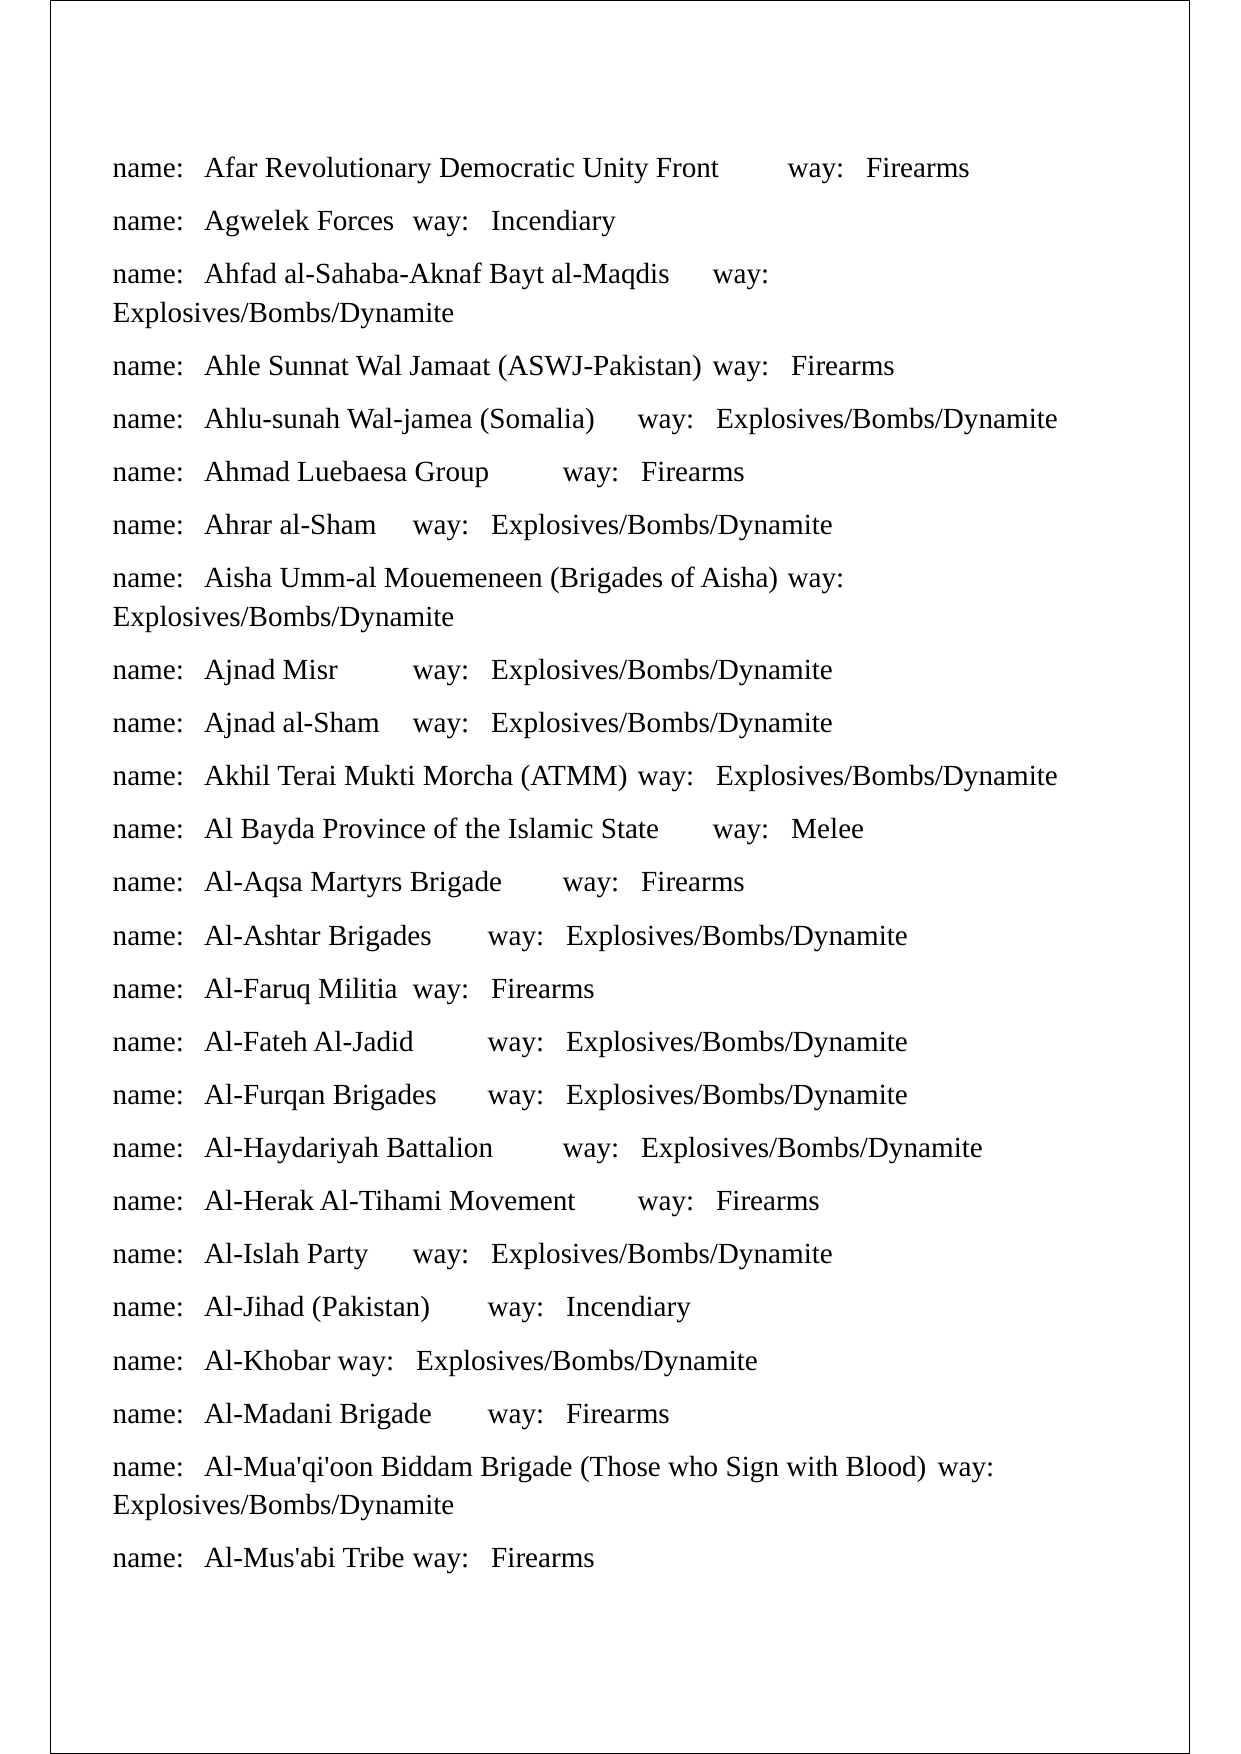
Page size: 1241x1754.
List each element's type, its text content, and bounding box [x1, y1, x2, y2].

text name: Afar Revolutionary Democratic Unity Front way: Firearms [112, 150, 1128, 183]
text name: Al Bayda Province of the Islamic State way: Melee [112, 811, 1128, 845]
text name: Al-Islah Party way: Explosives/Bombs/Dynamite [112, 1236, 1128, 1270]
text name: Al-Furqan Brigades way: Explosives/Bombs/Dynamite [112, 1077, 1128, 1111]
text name: Al-Mus'abi Tribe way: Firearms [112, 1541, 1128, 1574]
text name: Al-Fateh Al-Jadid way: Explosives/Bombs/Dynamite [112, 1024, 1128, 1057]
text name: Al-Haydariyah Battalion way: Explosives/Bombs/Dynamite [112, 1130, 1128, 1164]
text name: Aisha Umm-al Mouemeneen (Brigades of Aisha) way: Explosives/Bombs/Dynamite [112, 560, 1128, 632]
text name: Ahlu-sunah Wal-jamea (Somalia) way: Explosives/Bombs/Dynamite [112, 401, 1128, 434]
text name: Al-Jihad (Pakistan) way: Incendiary [112, 1289, 1128, 1323]
text name: Ahrar al-Sham way: Explosives/Bombs/Dynamite [112, 507, 1128, 541]
text name: Al-Aqsa Martyrs Brigade way: Firearms [112, 864, 1128, 898]
text name: Al-Faruq Militia way: Firearms [112, 971, 1128, 1004]
text name: Al-Madani Brigade way: Firearms [112, 1396, 1128, 1429]
text name: Ahfad al-Sahaba-Aknaf Bayt al-Maqdis way: Explosives/Bombs/Dynamite [112, 256, 1128, 328]
text name: Agwelek Forces way: Incendiary [112, 203, 1128, 237]
text name: Ahmad Luebaesa Group way: Firearms [112, 454, 1128, 488]
text name: Al-Herak Al-Tihami Movement way: Firearms [112, 1183, 1128, 1217]
text name: Ajnad Misr way: Explosives/Bombs/Dynamite [112, 652, 1128, 686]
text name: Ahle Sunnat Wal Jamaat (ASWJ-Pakistan) way: Firearms [112, 348, 1128, 381]
text name: Ajnad al-Sham way: Explosives/Bombs/Dynamite [112, 705, 1128, 739]
text name: Al-Khobar way: Explosives/Bombs/Dynamite [112, 1343, 1128, 1376]
text name: Al-Ashtar Brigades way: Explosives/Bombs/Dynamite [112, 918, 1128, 951]
text name: Akhil Terai Mukti Morcha (ATMM) way: Explosives/Bombs/Dynamite [112, 758, 1128, 792]
text name: Al-Mua'qi'oon Biddam Brigade (Those who Sign with Blood) way: Explosives/Bombs/Dynamite [112, 1449, 1128, 1521]
